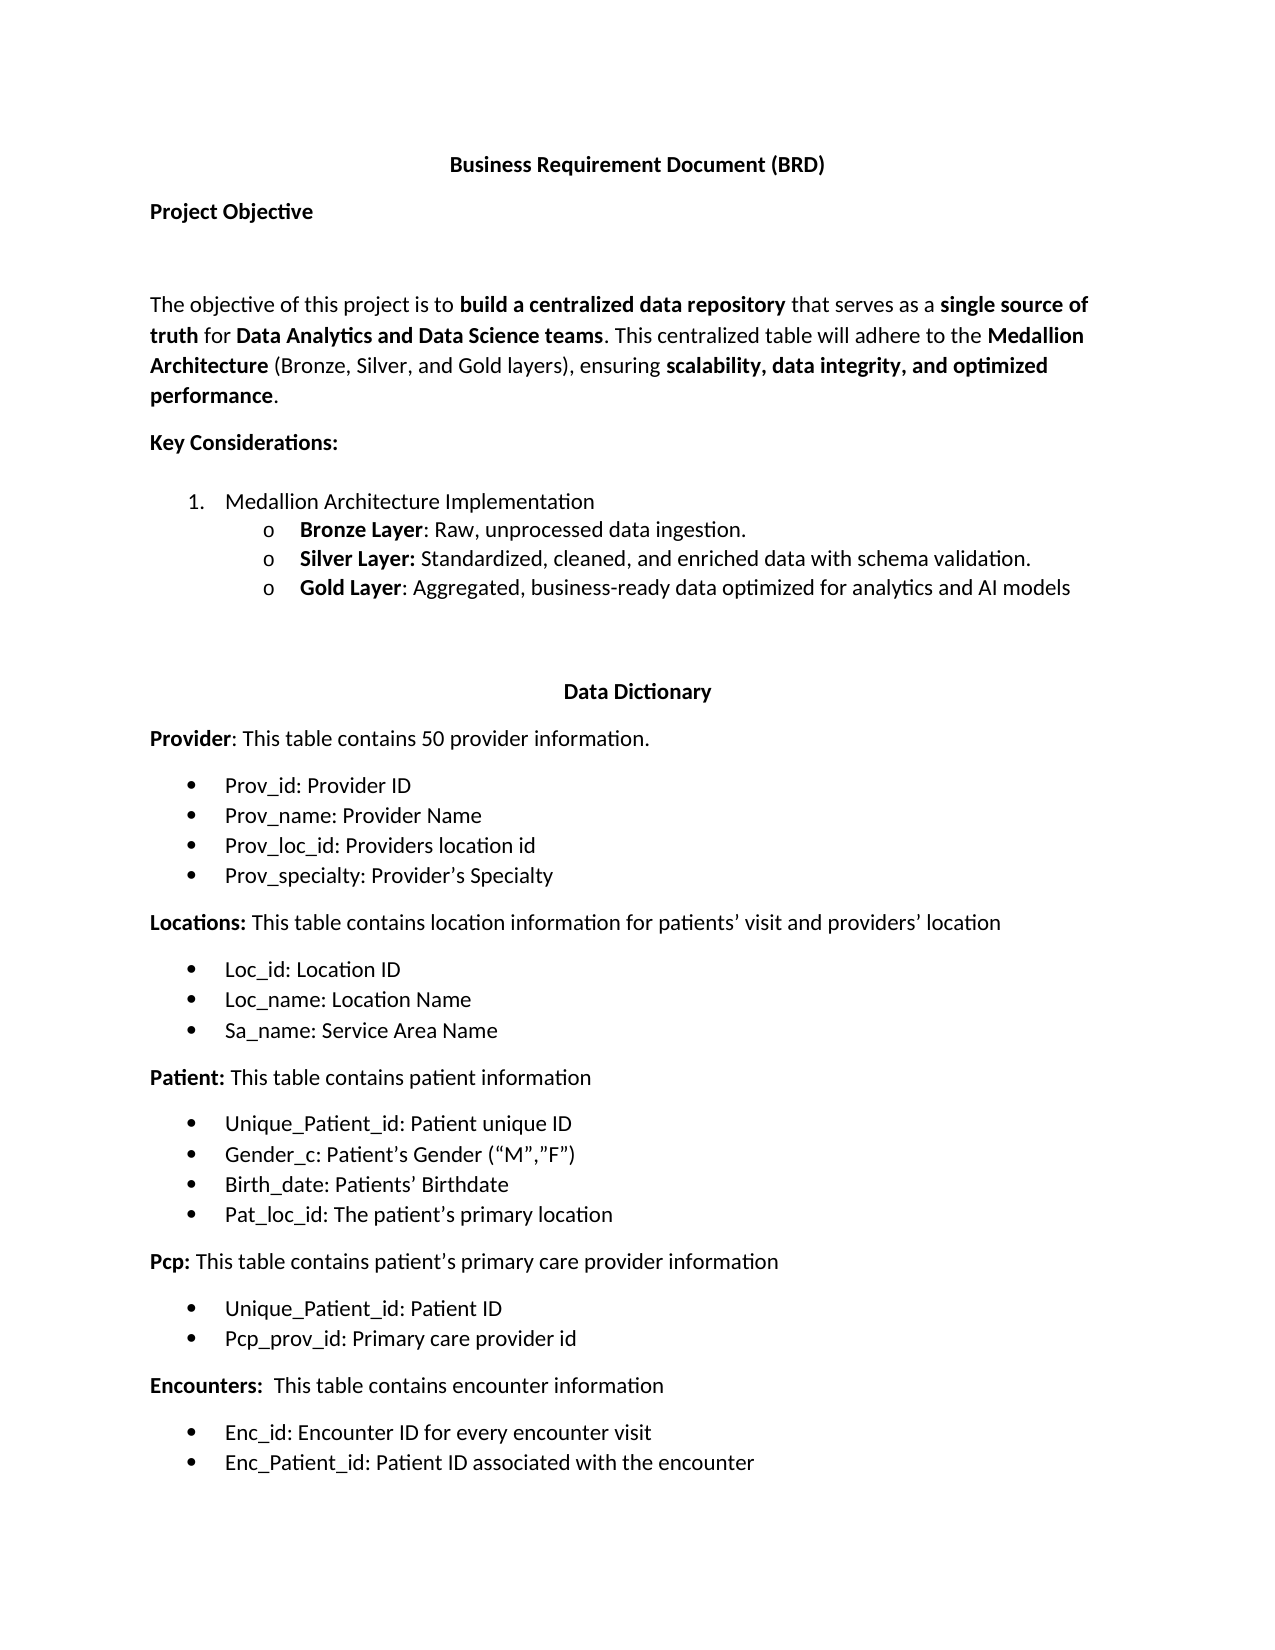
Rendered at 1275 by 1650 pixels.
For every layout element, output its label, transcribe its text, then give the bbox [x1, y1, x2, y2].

list Silver Layer: Standardized, cleaned, and enriched data with schema validation. [262, 544, 1125, 573]
list Prov_loc_id: Providers location id [187, 831, 1125, 859]
list Pat_loc_id: The patient’s primary location [187, 1200, 1125, 1228]
text Key Considerations: [150, 428, 1125, 456]
list Enc_id: Encounter ID for every encounter visit [187, 1418, 1125, 1446]
list Loc_id: Location ID [187, 955, 1125, 983]
text Business Requirement Document (BRD) [150, 150, 1125, 178]
list Loc_name: Location Name [187, 986, 1125, 1013]
text The objective of this project is to build a centralized data repository that serves as a single source of truth for Data Analytics and Data Science teams. This centralized table will adhere to the Medallion Architecture (Bronze, Silver, and Gold layers), ensuring scalability, data integrity, and optimized performance. [150, 291, 1125, 409]
list Gold Layer: Aggregated, business-ready data optimized for analytics and AI models [262, 573, 1125, 601]
list Sa_name: Service Area Name [187, 1016, 1125, 1044]
list Pcp_prov_id: Primary care provider id [187, 1324, 1125, 1352]
text Patient: This table contains patient information [150, 1063, 1125, 1091]
text Encounters: This table contains encounter information [150, 1371, 1125, 1399]
list Gender_c: Patient’s Gender (“M”,”F”) [187, 1140, 1125, 1168]
list Enc_Patient_id: Patient ID associated with the encounter [187, 1448, 1125, 1476]
text Data Dictionary [150, 677, 1125, 705]
list Medallion Architecture Implementation [187, 487, 1125, 516]
list Unique_Patient_id: Patient ID [187, 1294, 1125, 1322]
text Project Objective [150, 197, 1125, 225]
text Pcp: This table contains patient’s primary care provider information [150, 1247, 1125, 1275]
list Bronze Layer: Raw, unprocessed data ingestion. [262, 516, 1125, 544]
text Provider: This table contains 50 provider information. [150, 724, 1125, 752]
list Unique_Patient_id: Patient unique ID [187, 1109, 1125, 1137]
text Locations: This table contains location information for patients’ visit and providers’ location [150, 908, 1125, 936]
list Prov_specialty: Provider’s Specialty [187, 862, 1125, 889]
list Prov_name: Provider Name [187, 801, 1125, 829]
list Prov_id: Provider ID [187, 771, 1125, 799]
list Birth_date: Patients’ Birthdate [187, 1170, 1125, 1198]
